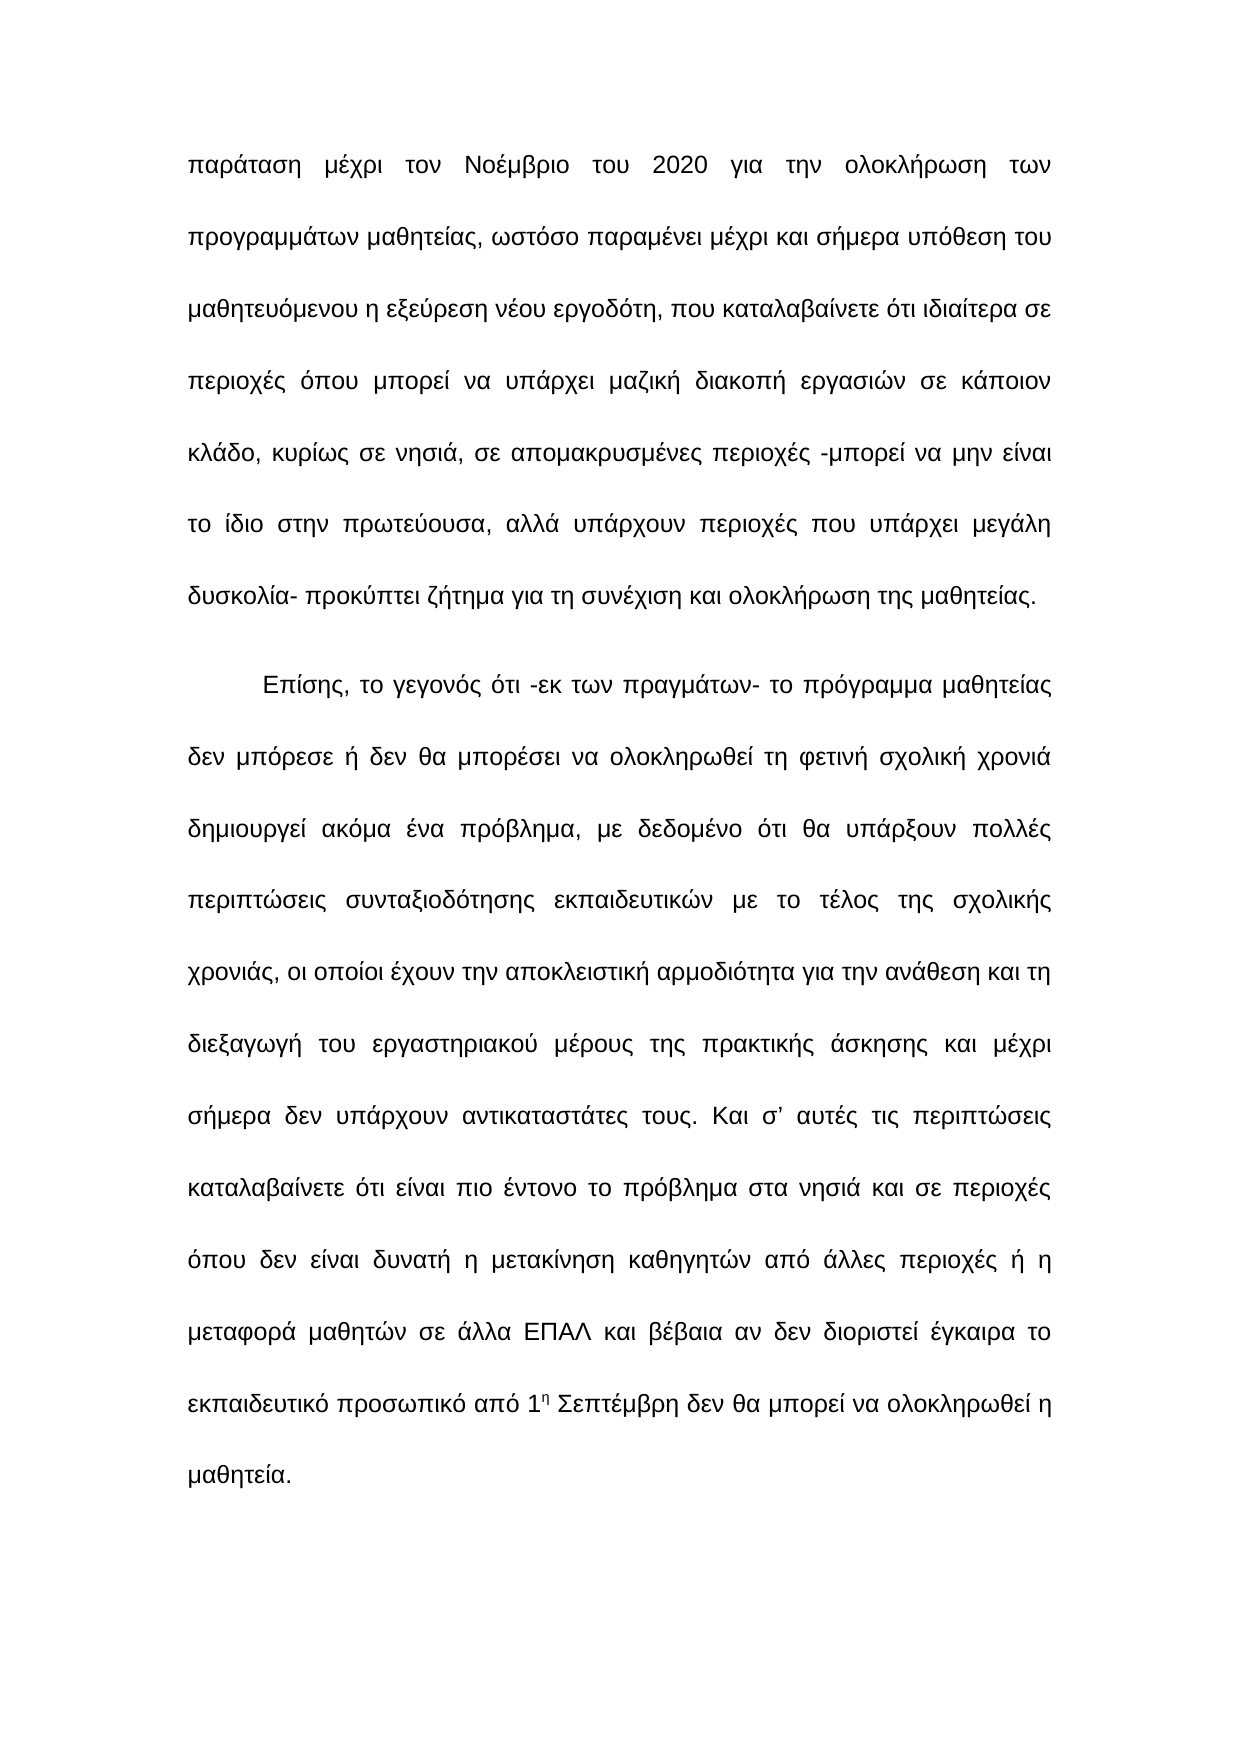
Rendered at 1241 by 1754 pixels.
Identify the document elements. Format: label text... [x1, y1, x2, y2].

text Επίσης, το γεγονός ότι -εκ των πραγμάτων- το πρόγραμμα μαθητείας δεν μπόρεσε ή δεν θα μπορέσει να ολοκληρωθεί τη φετινή σχολική χρονιά δημιουργεί ακόμα ένα πρόβλημα, με δεδομένο ότι θα υπάρξουν πολλές περιπτώσεις συνταξιοδότησης εκπαιδευτικών με το τέλος της σχολικής χρονιάς, οι οποίοι έχουν την αποκλειστική αρμοδιότητα για την ανάθεση και τη διεξαγωγή του εργαστηριακού μέρους της πρακτικής άσκησης και μέχρι σήμερα δεν υπάρχουν αντικαταστάτες τους. Και σ’ αυτές τις περιπτώσεις καταλαβαίνετε ότι είναι πιο έντονο το πρόβλημα στα νησιά και σε περιοχές όπου δεν είναι δυνατή η μετακίνηση καθηγητών από άλλες περιοχές ή η μεταφορά μαθητών σε άλλα ΕΠΑΛ και βέβαια αν δεν διοριστεί έγκαιρα το εκπαιδευτικό προσωπικό από 1η Σεπτέμβρη δεν θα μπορεί να ολοκληρωθεί η μαθητεία. [187, 670, 1053, 1489]
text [187, 150, 1053, 610]
